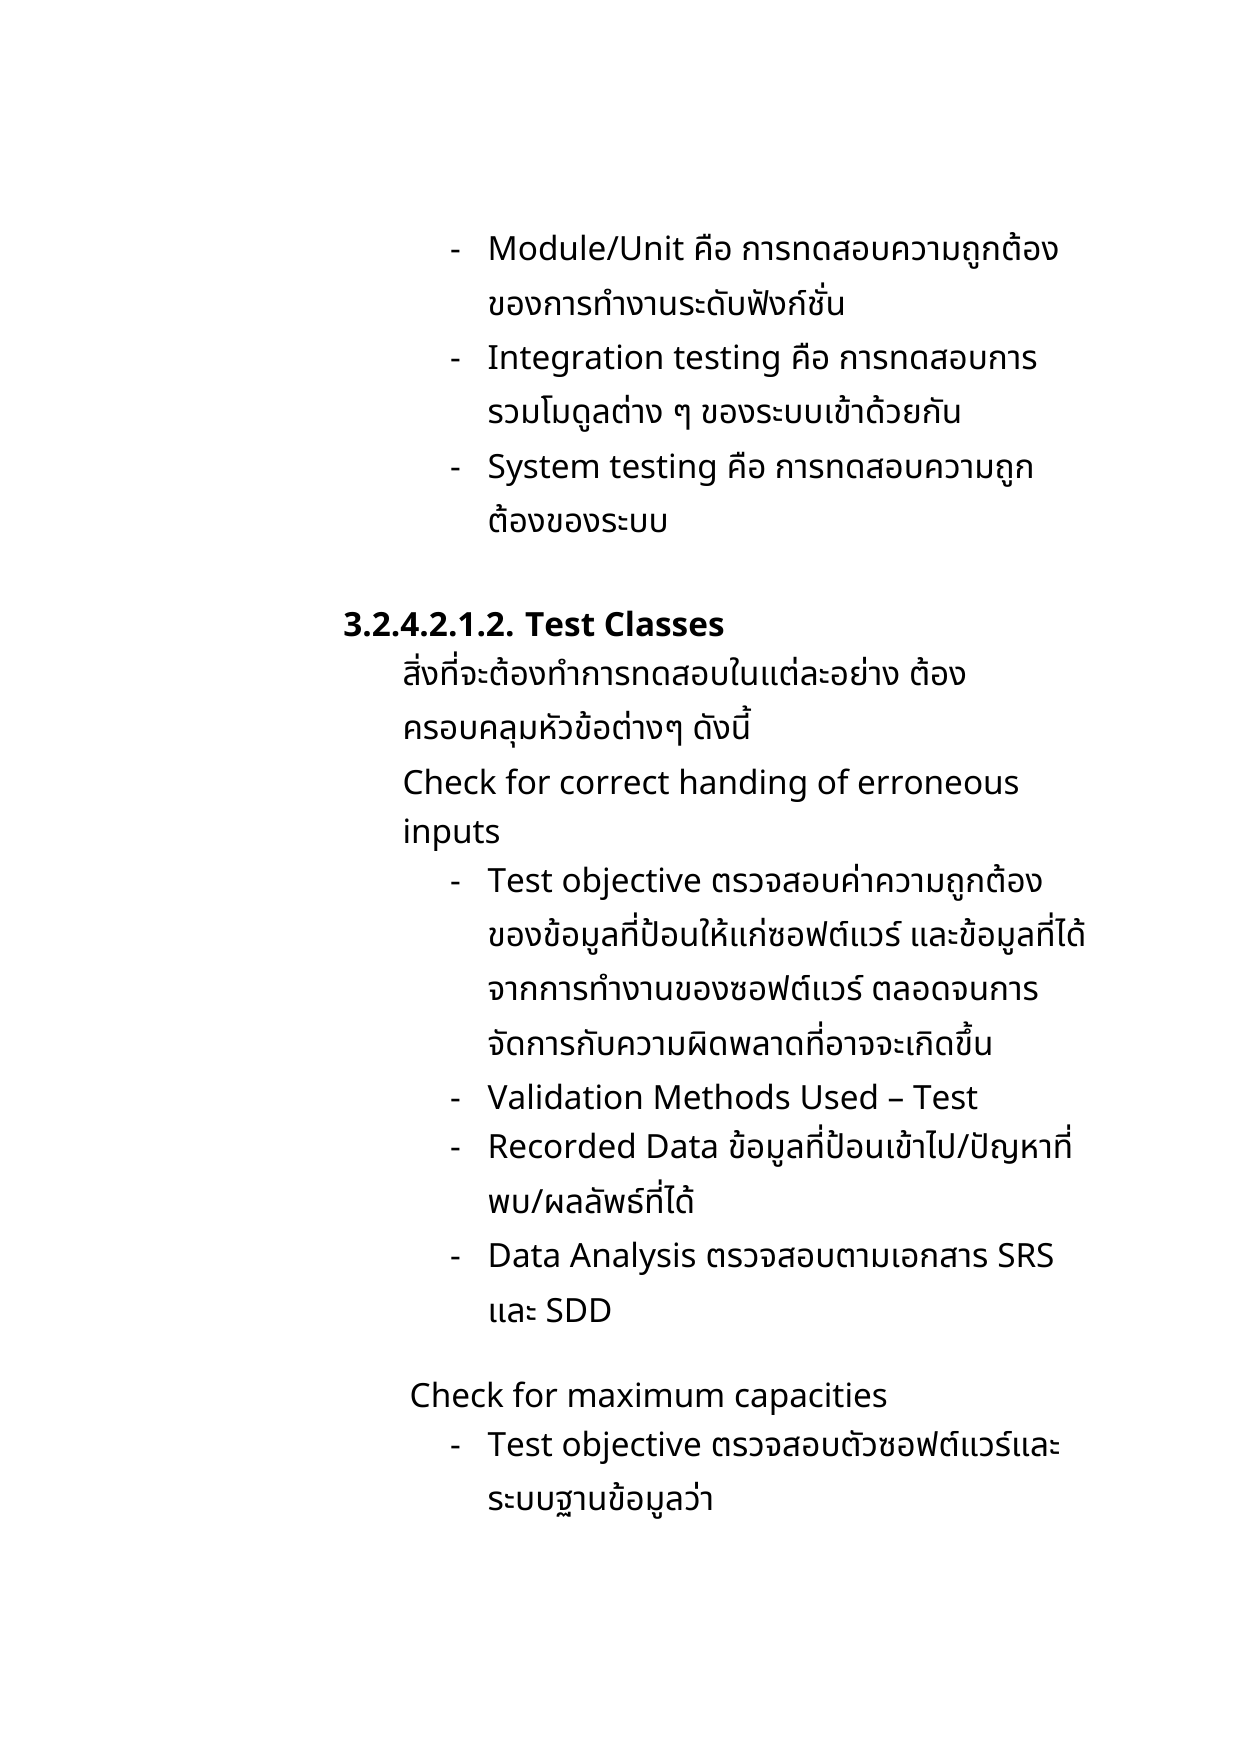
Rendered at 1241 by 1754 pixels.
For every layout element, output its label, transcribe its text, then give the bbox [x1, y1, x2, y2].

list Validation Methods Used – Test [450, 1074, 1090, 1119]
list Check for correct handing of erroneous inputs [402, 758, 1090, 853]
list สิ่งที่จะต้องทำการทดสอบในแต่ละอย่าง ต้องครอบคลุมหัวข้อต่างๆ ดังนี้ [402, 650, 1090, 754]
list Test objective ตรวจสอบค่าความถูกต้องของข้อมูลที่ป้อนให้แก่ซอฟต์แวร์ และข้อมูลที่ได้จากการทำงานของซอฟต์แวร์ ตลอดจนการจัดการกับความผิดพลาดที่อาจจะเกิดขึ้น [450, 856, 1090, 1070]
list Test Classes [343, 601, 1090, 646]
list System testing คือ การทดสอบความถูกต้องของระบบ [450, 443, 1090, 548]
list Module/Unit คือ การทดสอบความถูกต้องของการทำงานระดับฟังก์ชั่น [450, 225, 1090, 330]
text Check for maximum capacities [375, 1372, 1090, 1417]
list Data Analysis ตรวจสอบตามเอกสาร SRS และ SDD [450, 1232, 1090, 1337]
list Recorded Data ข้อมูลที่ป้อนเข้าไป/ปัญหาที่พบ/ผลลัพธ์ที่ได้ [450, 1123, 1090, 1228]
list Integration testing คือ การทดสอบการรวมโมดูลต่าง ๆ ของระบบเข้าด้วยกัน [450, 334, 1090, 439]
list Test objective ตรวจสอบตัวซอฟต์แวร์และระบบฐานข้อมูลว่า [450, 1421, 1090, 1526]
